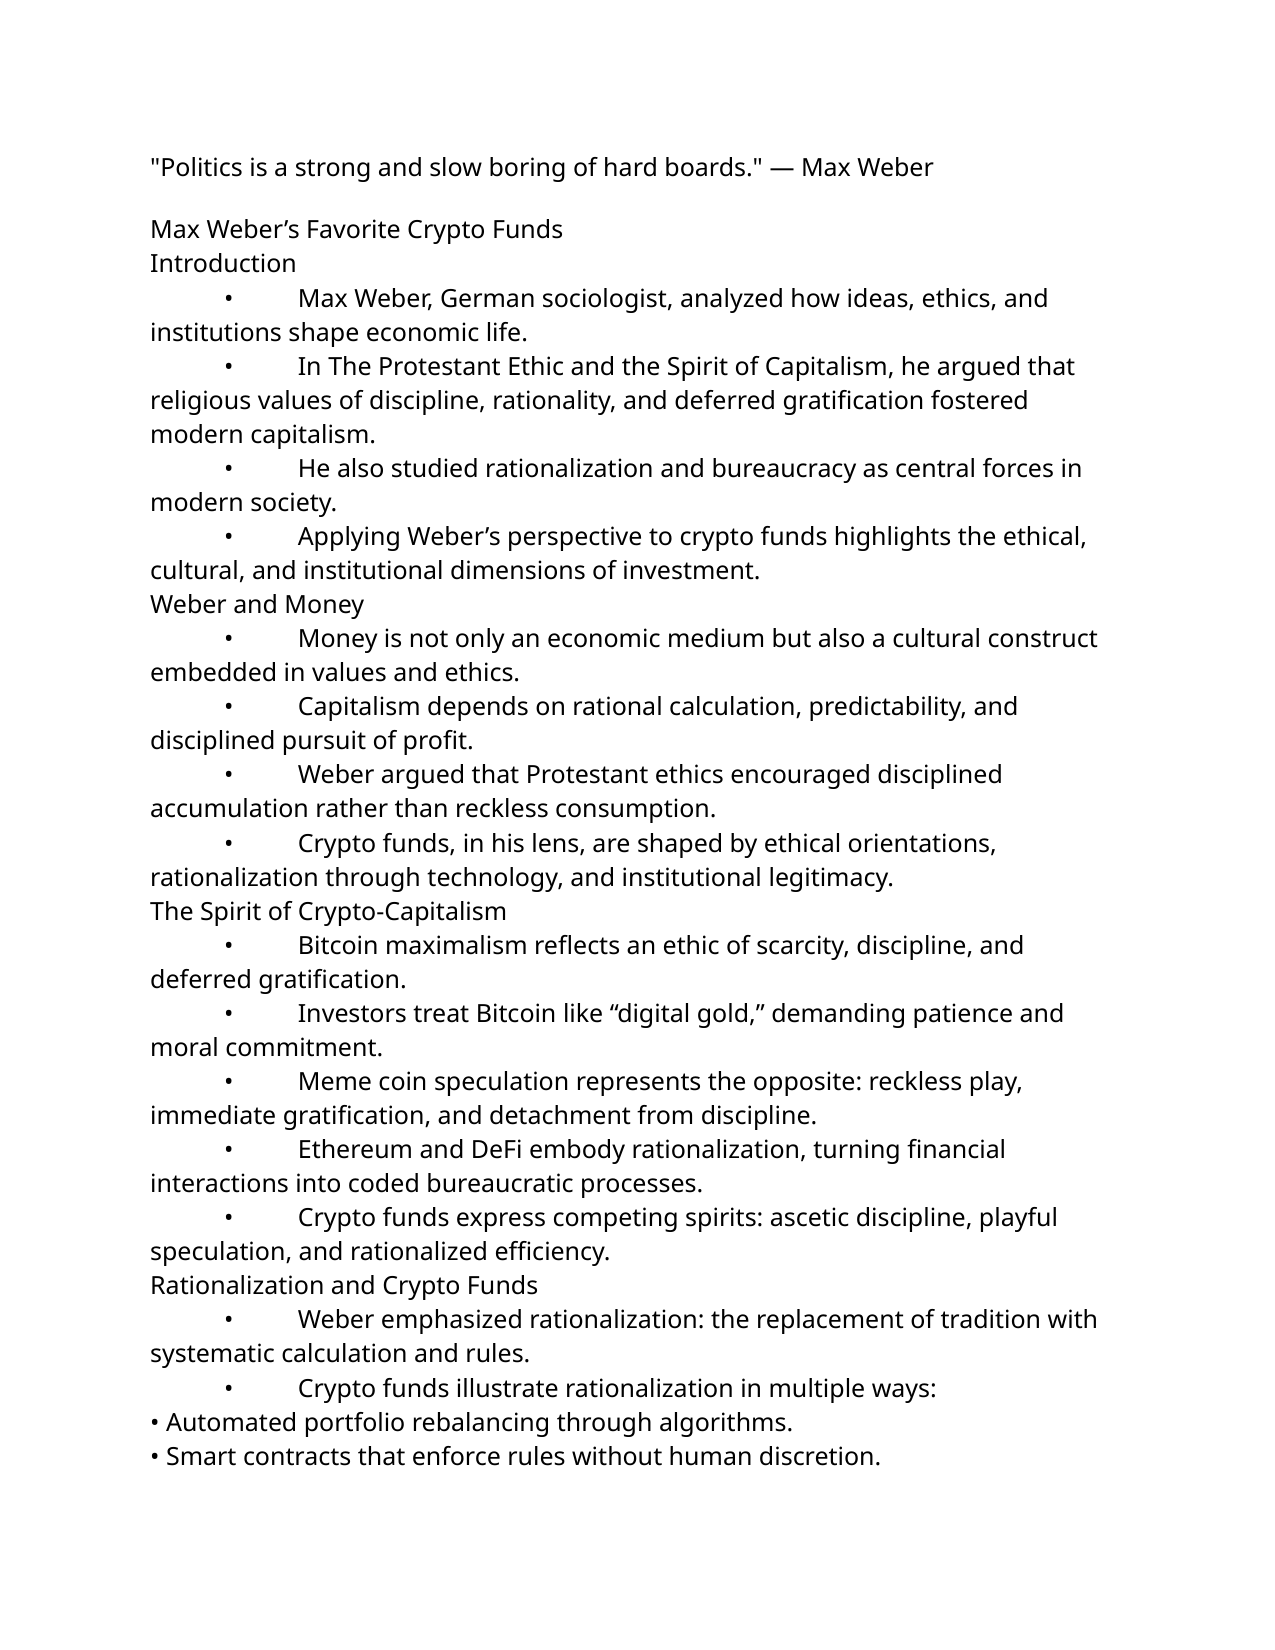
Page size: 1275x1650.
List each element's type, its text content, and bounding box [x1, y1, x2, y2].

text Weber and Money [150, 587, 1125, 622]
text • Max Weber, German sociologist, analyzed how ideas, ethics, and institutions shape economic life. [150, 281, 1125, 349]
text Rationalization and Crypto Funds [150, 1269, 1125, 1303]
text "Politics is a strong and slow boring of hard boards." — Max Weber [150, 150, 1125, 184]
text • Capitalism depends on rational calculation, predictability, and disciplined pursuit of profit. [150, 690, 1125, 758]
text • Weber argued that Protestant ethics encouraged disciplined accumulation rather than reckless consumption. [150, 758, 1125, 826]
text The Spirit of Crypto-Capitalism [150, 894, 1125, 928]
text • Meme coin speculation represents the opposite: reckless play, immediate gratification, and detachment from discipline. [150, 1064, 1125, 1132]
text • Weber emphasized rationalization: the replacement of tradition with systematic calculation and rules. [150, 1303, 1125, 1371]
text • Applying Weber’s perspective to crypto funds highlights the ethical, cultural, and institutional dimensions of investment. [150, 519, 1125, 587]
text • Investors treat Bitcoin like “digital gold,” demanding patience and moral commitment. [150, 996, 1125, 1064]
text • Money is not only an economic medium but also a cultural construct embedded in values and ethics. [150, 622, 1125, 690]
text Max Weber’s Favorite Crypto Funds [150, 213, 1125, 247]
text • Crypto funds express competing spirits: ascetic discipline, playful speculation, and rationalized efficiency. [150, 1201, 1125, 1269]
text • In The Protestant Ethic and the Spirit of Capitalism, he argued that religious values of discipline, rationality, and deferred gratification fostered modern capitalism. [150, 349, 1125, 451]
text • Bitcoin maximalism reflects an ethic of scarcity, discipline, and deferred gratification. [150, 928, 1125, 996]
text • Crypto funds, in his lens, are shaped by ethical orientations, rationalization through technology, and institutional legitimacy. [150, 826, 1125, 894]
text • He also studied rationalization and bureaucracy as central forces in modern society. [150, 451, 1125, 519]
text • Ethereum and DeFi embody rationalization, turning financial interactions into coded bureaucratic processes. [150, 1132, 1125, 1201]
text Introduction [150, 247, 1125, 281]
